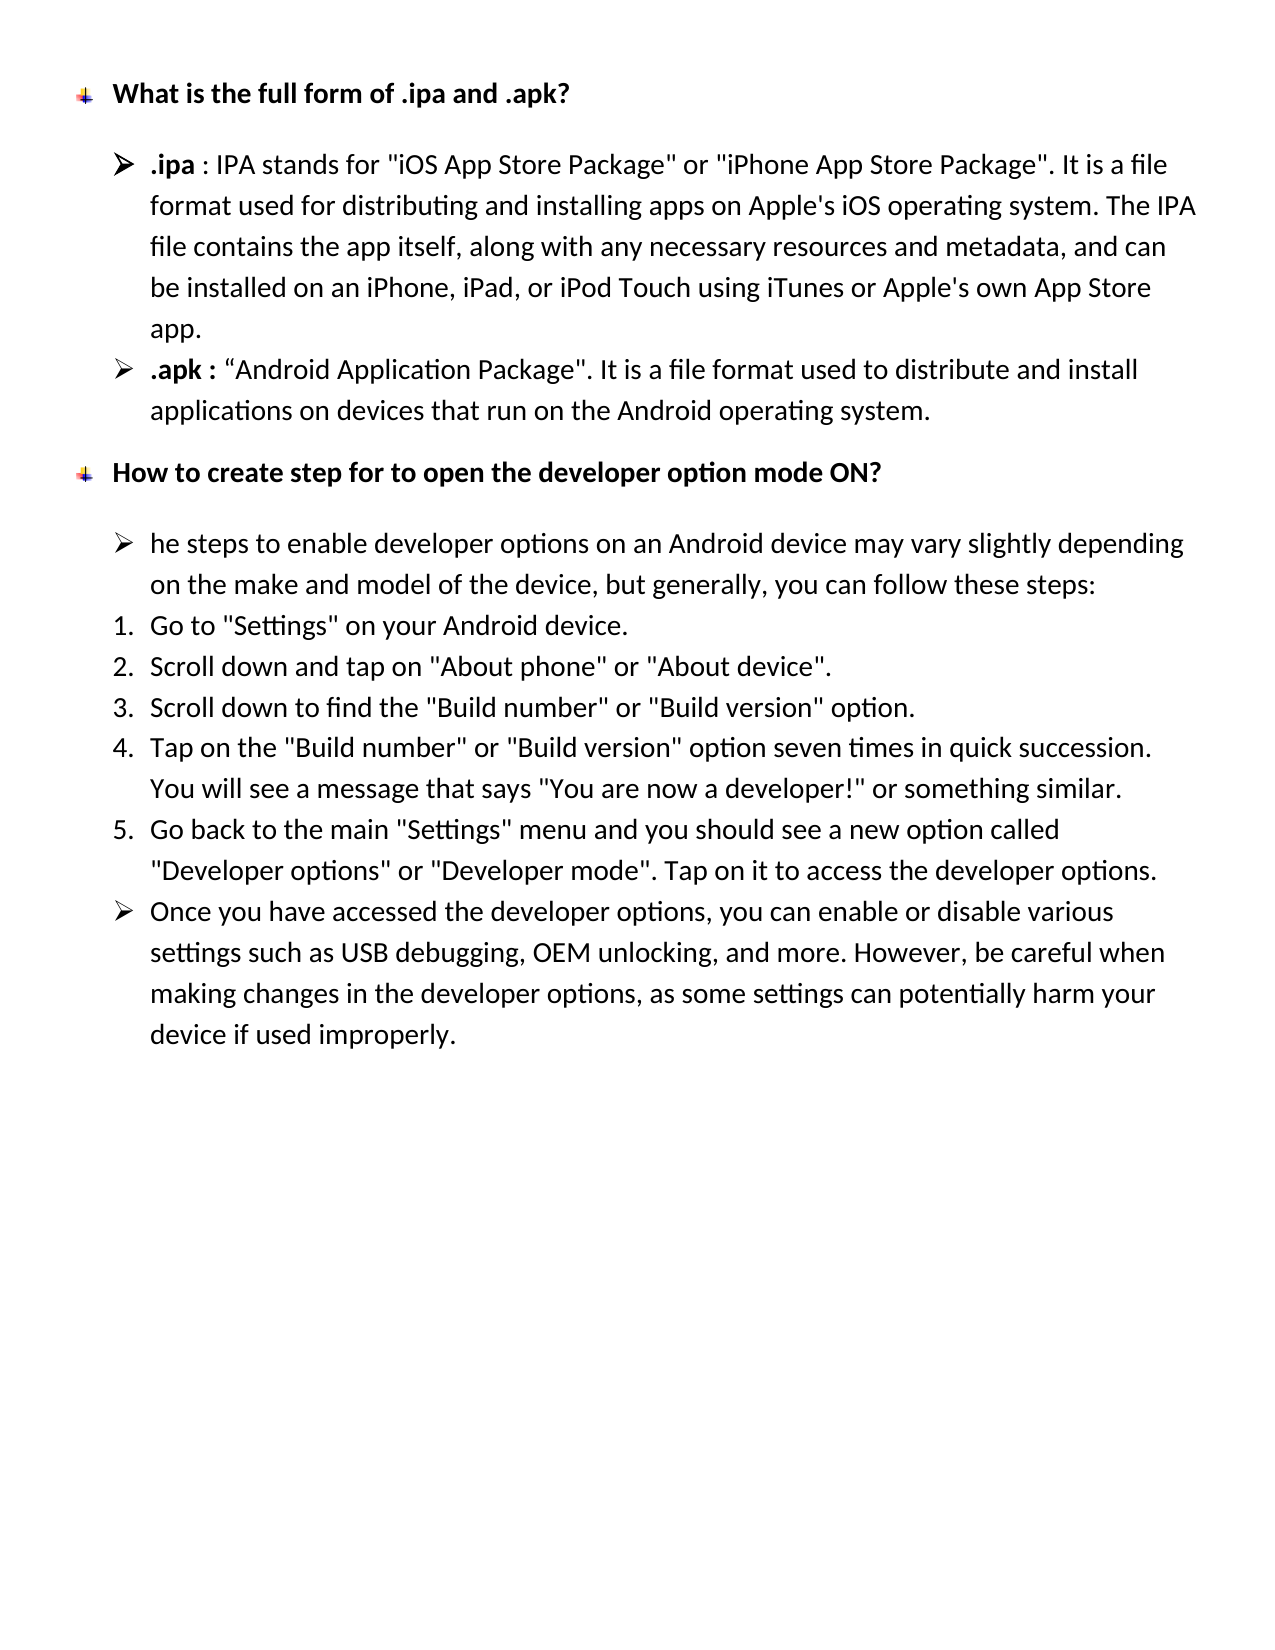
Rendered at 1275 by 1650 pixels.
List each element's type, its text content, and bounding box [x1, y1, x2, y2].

list he steps to enable developer options on an Android device may vary slightly depending on the make and model of the device, but generally, you can follow these steps: [112, 525, 1200, 601]
list .ipa : IPA stands for "iOS App Store Package" or "iPhone App Store Package". It is a file format used for distributing and installing apps on Apple's iOS operating system. The IPA file contains the app itself, along with any necessary resources and metadata, and can be installed on an iPhone, iPad, or iPod Touch using iTunes or Apple's own App Store app. [112, 146, 1200, 346]
list Go to "Settings" on your Android device. [112, 607, 1200, 642]
list Go back to the main "Settings" menu and you should see a new option called "Developer options" or "Developer mode". Tap on it to access the developer options. [112, 811, 1200, 888]
list Tap on the "Build number" or "Build version" option seven times in quick succession. You will see a message that says "You are now a developer!" or something similar. [112, 729, 1200, 806]
picture [76, 86, 93, 104]
subtitle How to create step for to open the developer option mode ON? [75, 454, 1200, 489]
subtitle What is the full form of .ipa and .apk? [75, 75, 1200, 111]
list Scroll down and tap on "About phone" or "About device". [112, 648, 1200, 683]
list .apk : “Android Application Package". It is a file format used to distribute and install applications on devices that run on the Android operating system. [112, 351, 1200, 427]
list Scroll down to find the "Build number" or "Build version" option. [112, 689, 1200, 724]
picture [76, 465, 93, 482]
list Once you have accessed the developer options, you can enable or disable various settings such as USB debugging, OEM unlocking, and more. However, be careful when making changes in the developer options, as some settings can potentially harm your device if used improperly. [112, 893, 1200, 1052]
